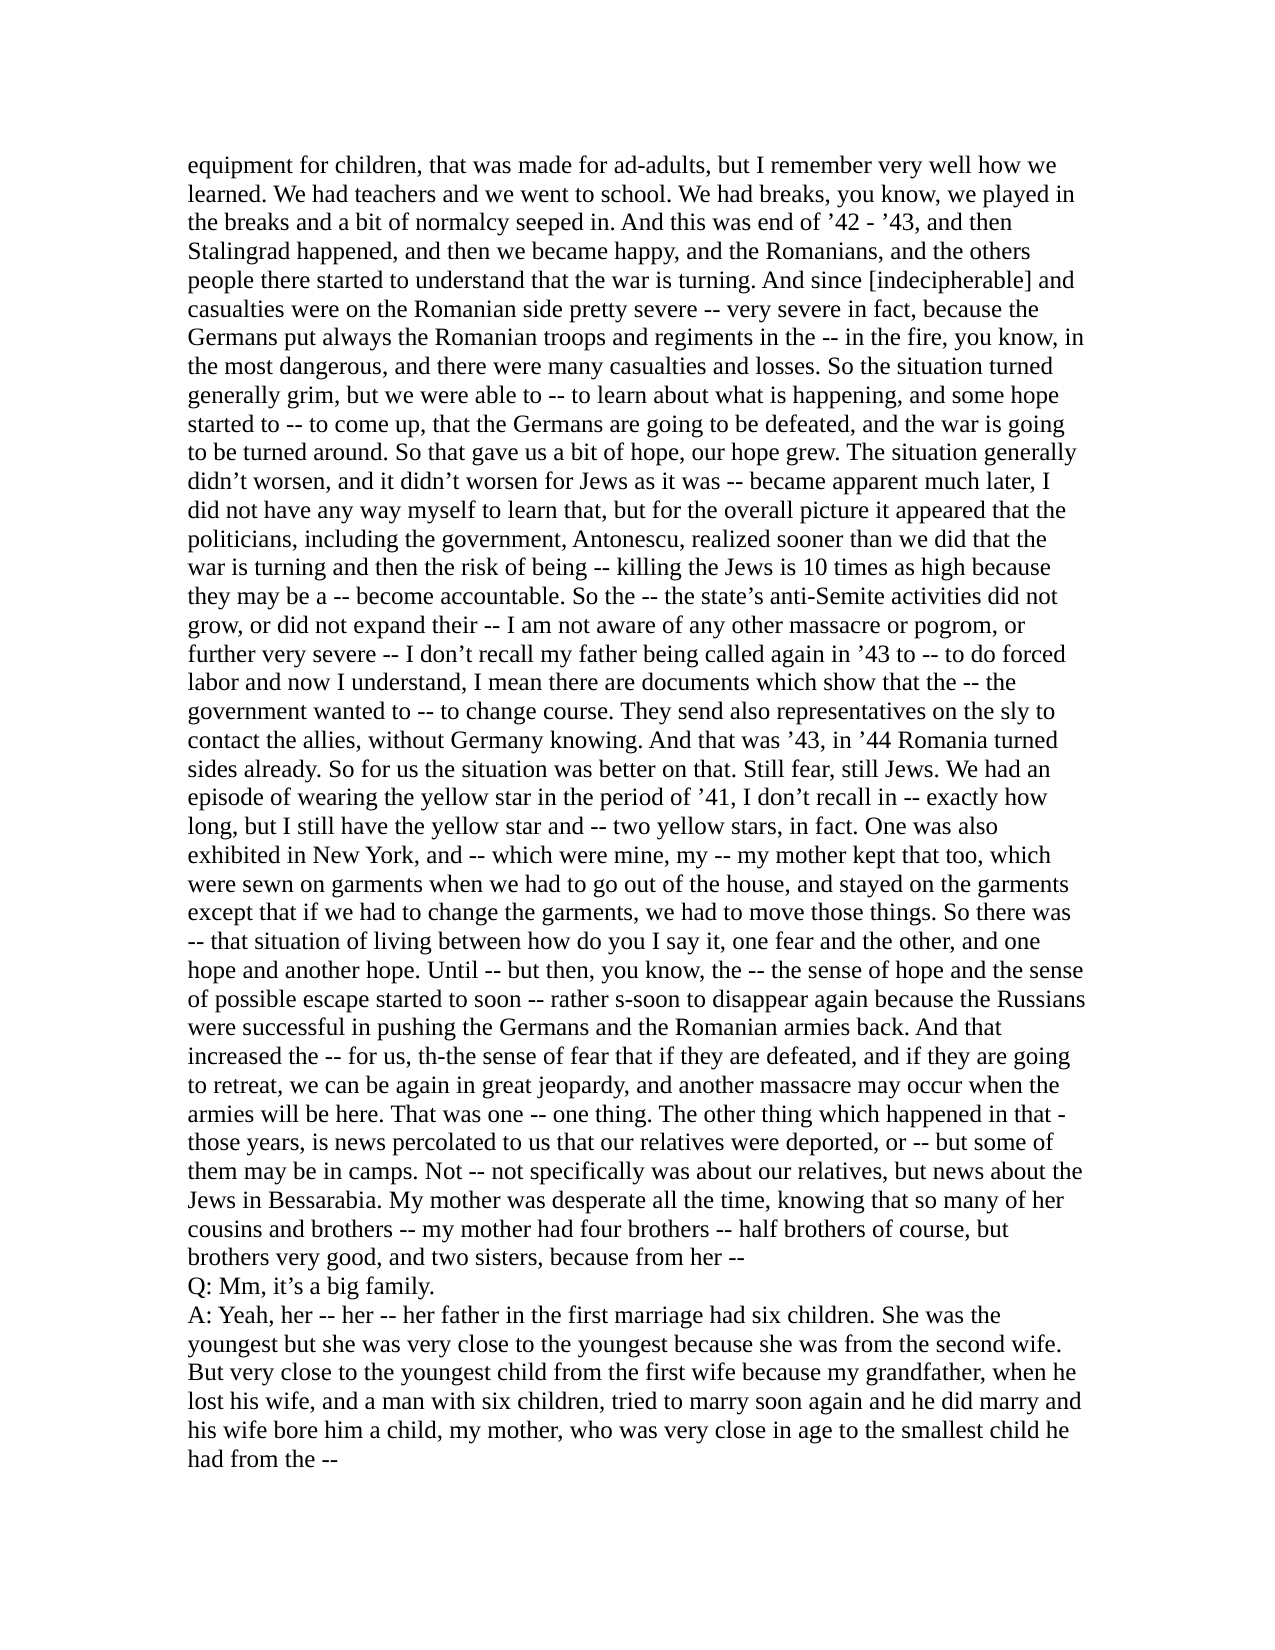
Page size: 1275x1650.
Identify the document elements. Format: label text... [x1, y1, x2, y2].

text Q: Mm, it’s a big family. [187, 1271, 1087, 1300]
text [187, 150, 1087, 1271]
text A: Yeah, her -- her -- her father in the first marriage had six children. She was the youngest but she was very close to the youngest because she was from the second wife. But very close to the youngest child from the first wife because my grandfather, when he lost his wife, and a man with six children, tried to marry soon again and he did marry and his wife bore him a child, my mother, who was very close in age to the smallest child he had from the -- [187, 1300, 1087, 1472]
